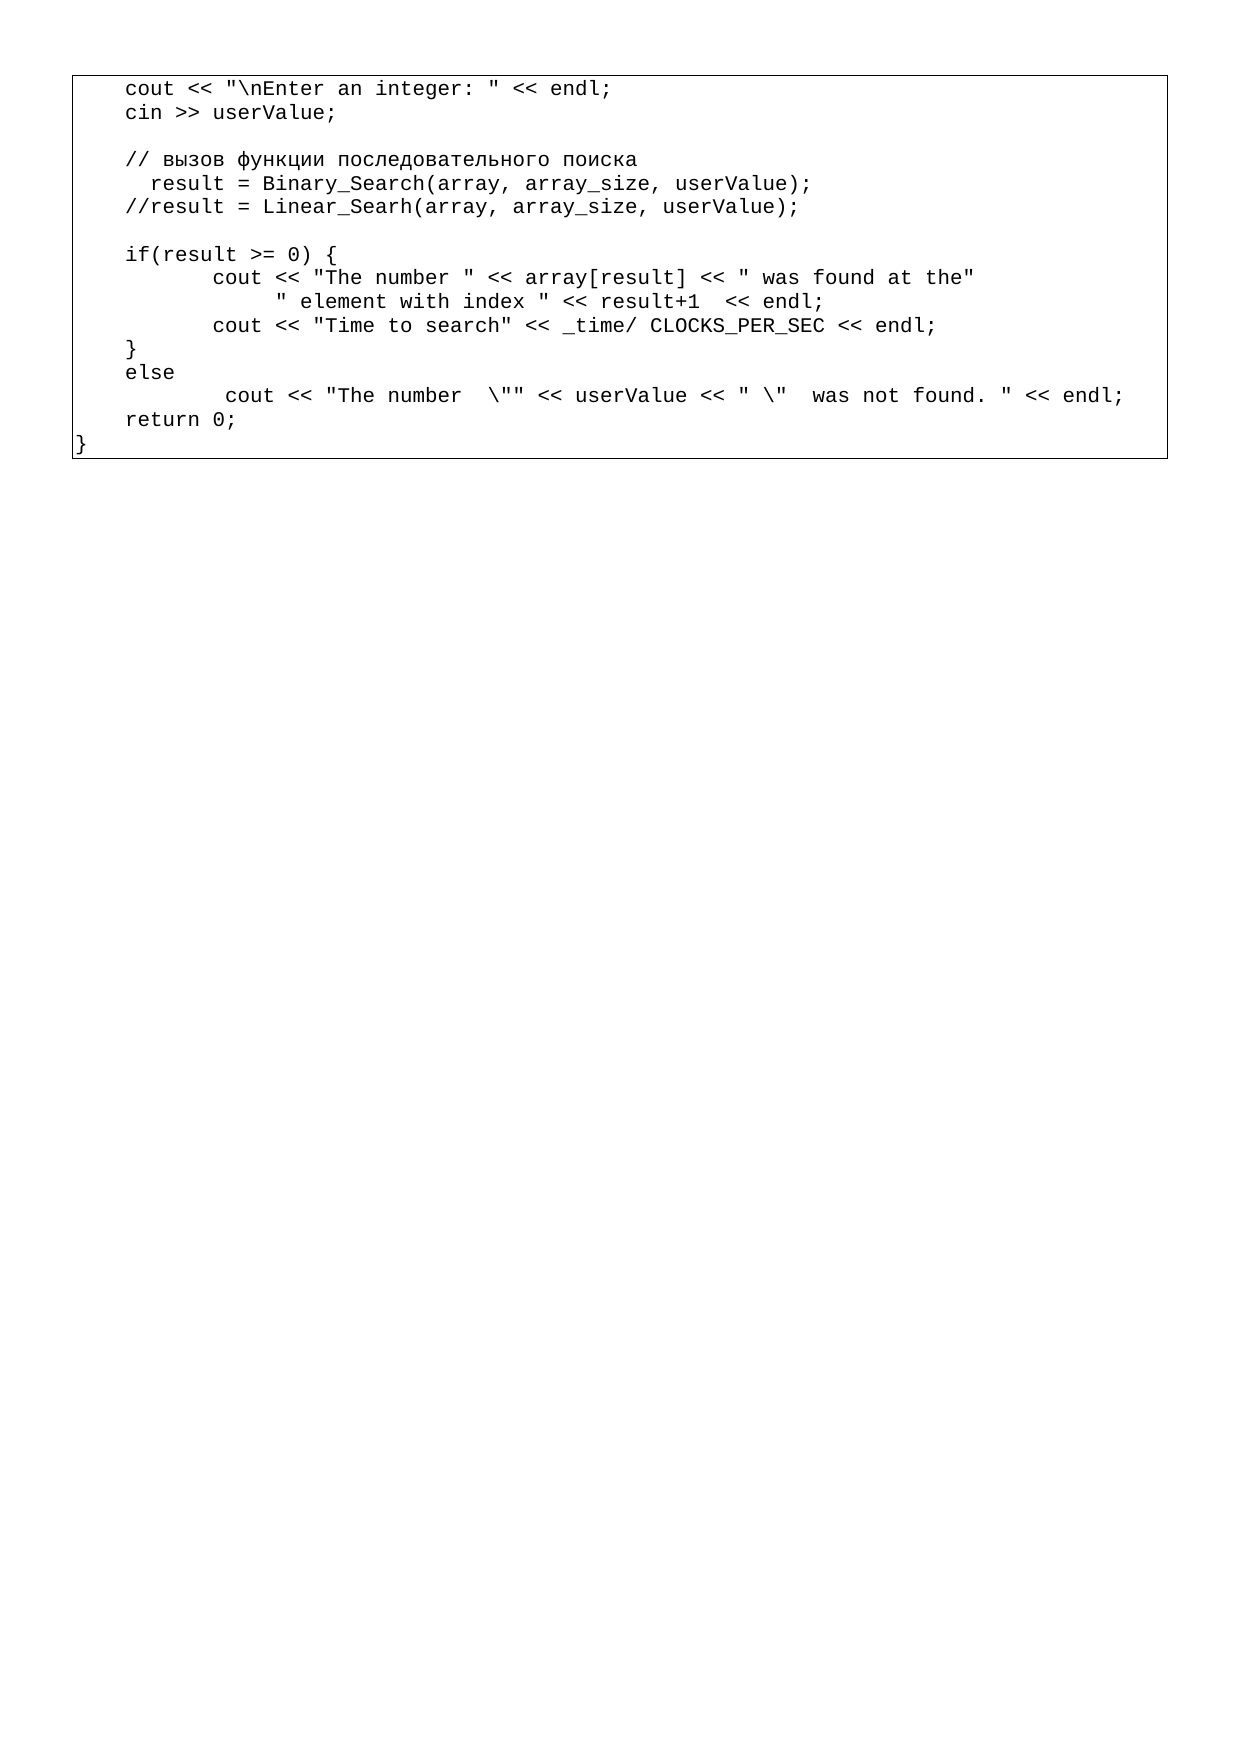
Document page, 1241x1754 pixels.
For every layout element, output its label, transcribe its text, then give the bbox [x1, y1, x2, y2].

text " element with index " << result+1 << endl; [75, 291, 1165, 314]
text result = Binary_Search(array, array_size, userValue); [75, 173, 1165, 196]
text cout << "The number \"" << userValue << " \" was not found. " << endl; [75, 386, 1165, 409]
text cout << "\nEnter an integer: " << endl; [73, 76, 1167, 102]
text //result = Linear_Searh(array, array_size, userValue); [75, 196, 1165, 220]
text // вызов функции последовательного поиска [75, 149, 1165, 173]
text cout << "Time to search" << _time/ CLOCKS_PER_SEC << endl; [75, 314, 1165, 338]
text return 0; [75, 409, 1165, 430]
text } [75, 338, 1165, 362]
text } [73, 430, 1167, 458]
text if(result >= 0) { [75, 244, 1165, 267]
text cout << "The number " << array[result] << " was found at the" [75, 267, 1165, 291]
text cin >> userValue; [75, 102, 1165, 125]
text else [75, 362, 1165, 386]
